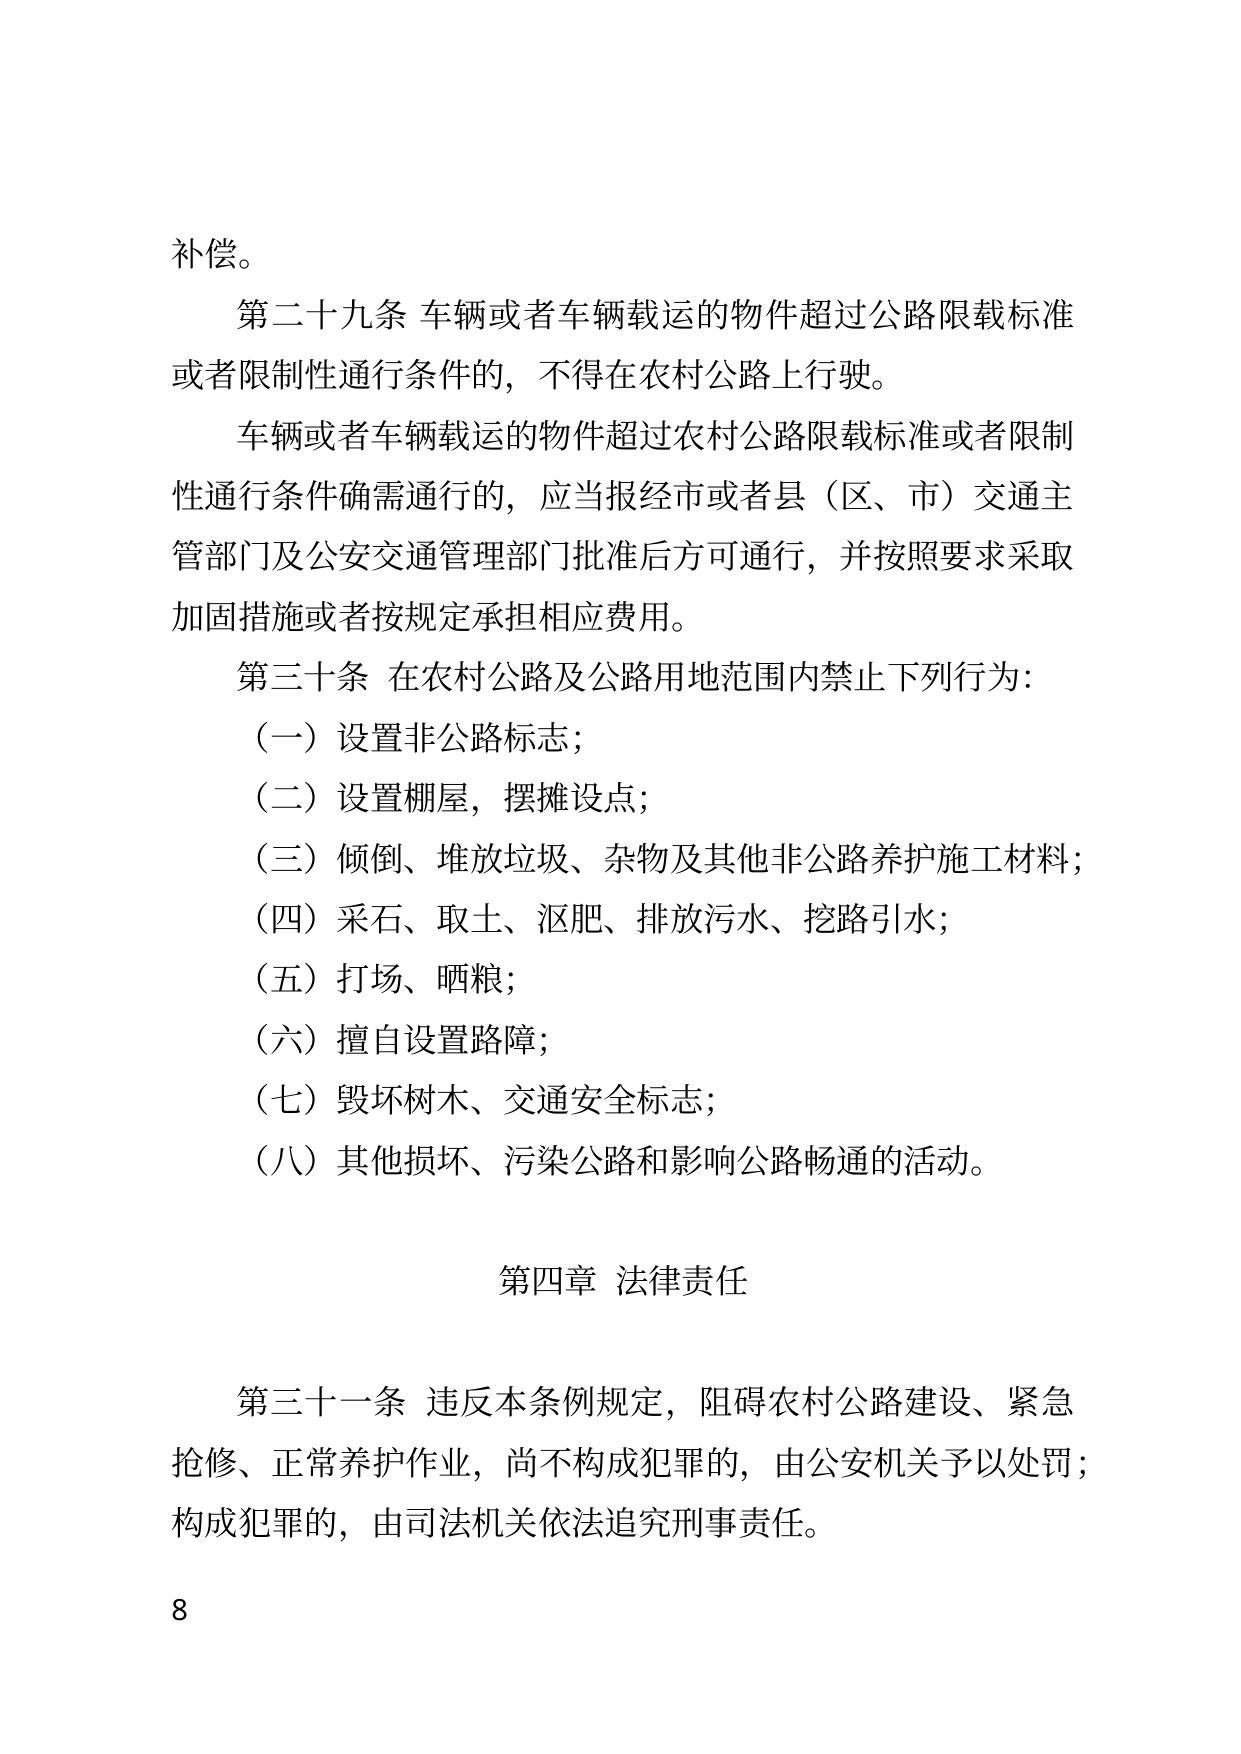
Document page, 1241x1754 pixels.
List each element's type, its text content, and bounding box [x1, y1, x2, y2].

text 第三十条 在农村公路及公路用地范围内禁止下列行为： [171, 641, 1075, 702]
text 第三十一条 违反本条例规定，阻碍农村公路建设、紧急抢修、正常养护作业，尚不构成犯罪的，由公安机关予以处罚；构成犯罪的，由司法机关依法追究刑事责任。 [171, 1366, 1075, 1548]
text （二）设置棚屋，摆摊设点； [171, 762, 1075, 823]
text 第二十九条 车辆或者车辆载运的物件超过公路限载标准或者限制性通行条件的，不得在农村公路上行驶。 [171, 279, 1075, 400]
text （三）倾倒、堆放垃圾、杂物及其他非公路养护施工材料； [171, 823, 1075, 883]
text 第四章 法律责任 [171, 1246, 1075, 1306]
text （八）其他损坏、污染公路和影响公路畅通的活动。 [171, 1125, 1075, 1185]
text （七）毁坏树木、交通安全标志； [171, 1064, 1075, 1125]
text （六）擅自设置路障； [171, 1004, 1075, 1064]
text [171, 218, 1075, 279]
text 车辆或者车辆载运的物件超过农村公路限载标准或者限制性通行条件确需通行的，应当报经市或者县（区、市）交通主管部门及公安交通管理部门批准后方可通行，并按照要求采取加固措施或者按规定承担相应费用。 [171, 400, 1075, 641]
text （四）采石、取土、沤肥、排放污水、挖路引水； [171, 883, 1075, 943]
text （一）设置非公路标志； [171, 702, 1075, 762]
text （五）打场、晒粮； [171, 943, 1075, 1004]
